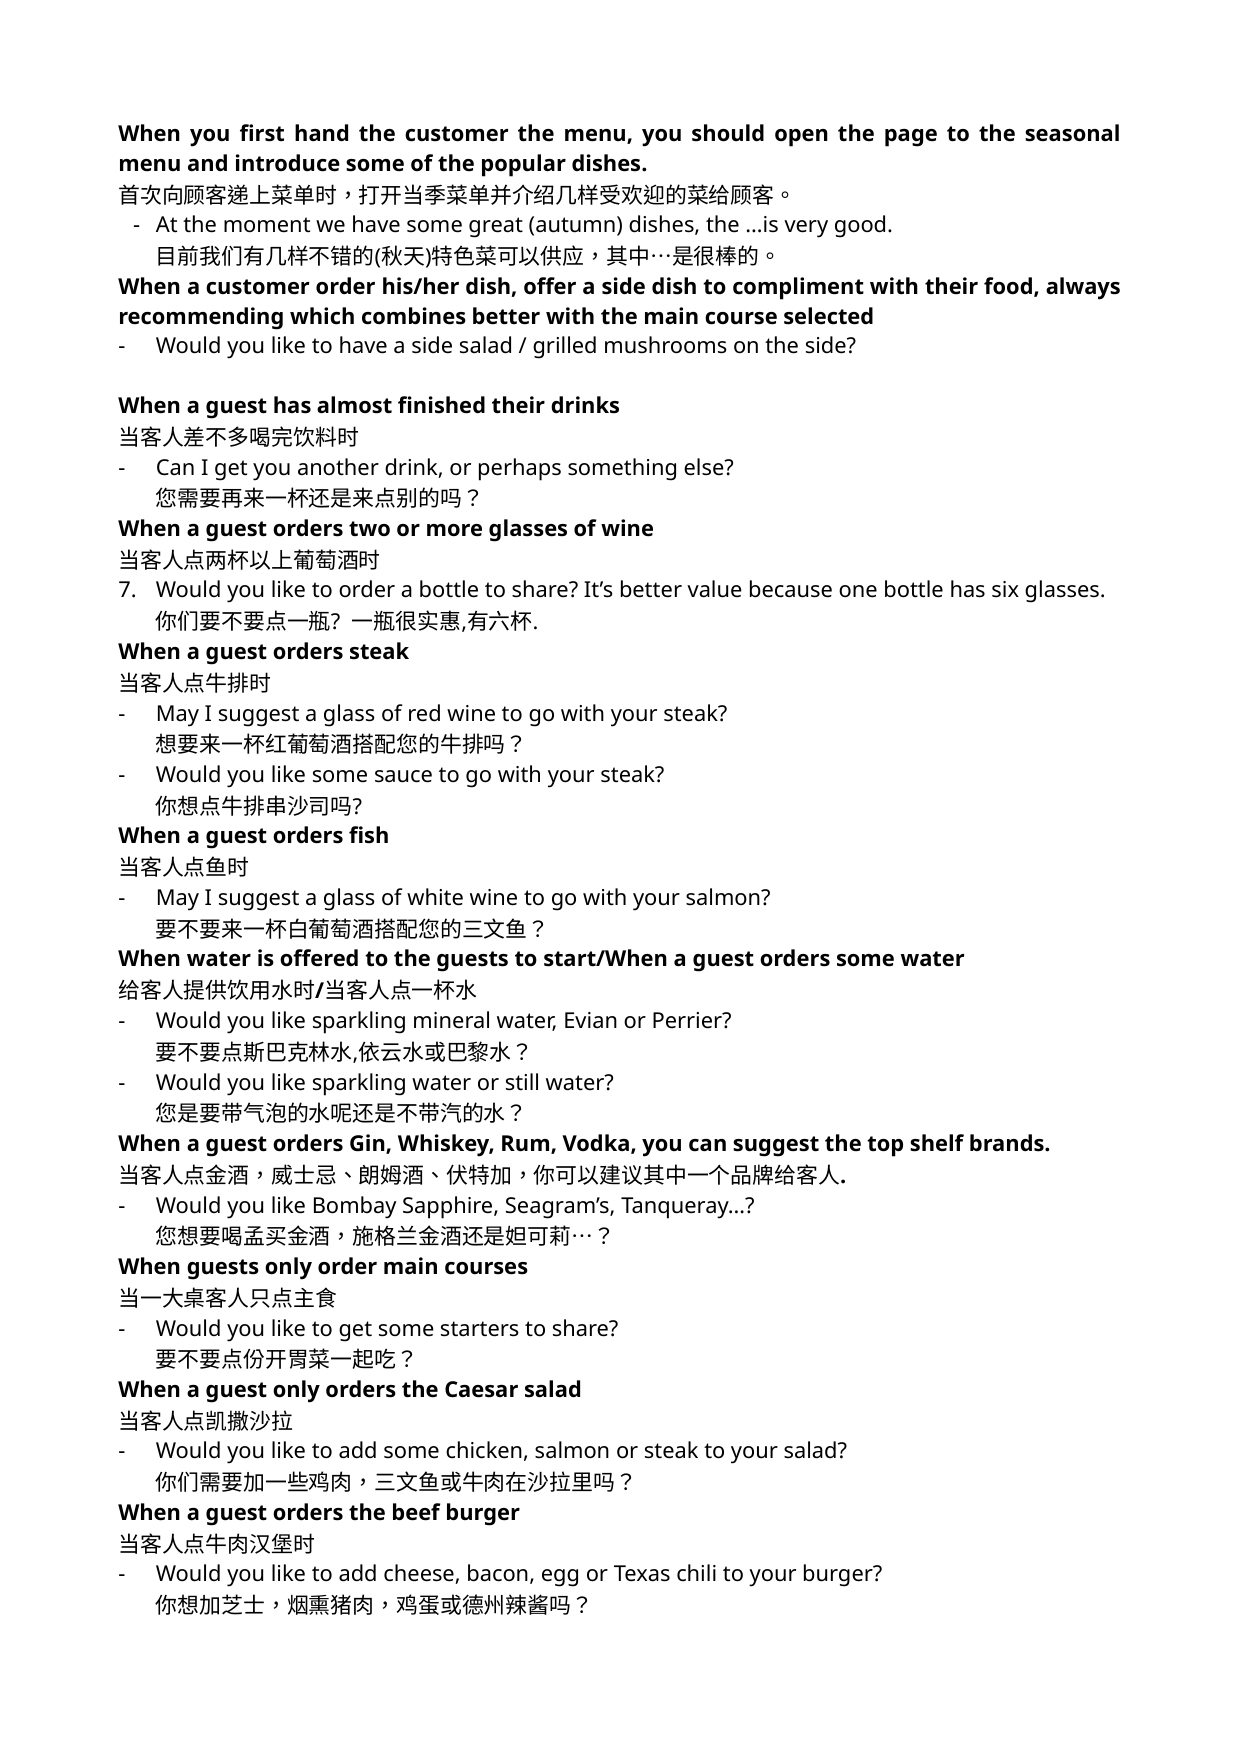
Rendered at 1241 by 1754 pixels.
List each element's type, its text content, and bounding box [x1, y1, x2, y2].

text When a guest orders two or more glasses of wine [118, 513, 1122, 543]
text When a guest orders fish [118, 821, 1122, 850]
list May I suggest a glass of red wine to go with your steak? [118, 697, 1122, 727]
text 您是要带气泡的水呢还是不带汽的水？ [118, 1096, 1122, 1128]
text 当一大桌客人只点主食 [118, 1281, 1122, 1312]
text 当客人点牛排时 [118, 666, 1122, 697]
text When a customer order his/her dish, offer a side dish to compliment with their food, always recommending which combines better with the main course selected [118, 271, 1122, 331]
text 首次向顾客递上菜单时，打开当季菜单并介绍几样受欢迎的菜给顾客。 [118, 178, 1122, 209]
text 当客人点牛肉汉堡时 [118, 1527, 1122, 1558]
list Would you like to have a side salad / grilled mushrooms on the side? [118, 331, 1122, 360]
text 当客人点鱼时 [118, 850, 1122, 882]
text 给客人提供饮用水时/当客人点一杯水 [118, 973, 1122, 1005]
list Would you like sparkling mineral water, Evian or Perrier? [118, 1005, 1122, 1035]
text 当客人点凯撒沙拉 [118, 1404, 1122, 1435]
list Would you like to order a bottle to share? It’s better value because one bottle has six glasses. [118, 574, 1122, 604]
text 你想点牛排串沙司吗? [118, 789, 1122, 821]
list Can I get you another drink, or perhaps something else? [118, 452, 1122, 481]
text 您需要再来一杯还是来点别的吗？ [118, 481, 1122, 513]
text When water is offered to the guests to start/When a guest orders some water [118, 943, 1122, 973]
text 你们要不要点一瓶? 一瓶很实惠,有六杯. [118, 604, 1122, 636]
list At the moment we have some great (autumn) dishes, the …is very good. [133, 209, 1122, 239]
text 要不要来一杯白葡萄酒搭配您的三文鱼？ [118, 912, 1122, 943]
list May I suggest a glass of white wine to go with your salmon? [118, 882, 1122, 912]
text 目前我们有几样不错的(秋天)特色菜可以供应，其中…是很棒的。 [118, 239, 1122, 271]
text When a guest orders the beef burger [118, 1497, 1122, 1527]
text When you first hand the customer the menu, you should open the page to the seasonal menu and introduce some of the popular dishes. [118, 118, 1122, 178]
text 要不要点份开胃菜一起吃？ [118, 1342, 1122, 1374]
list Would you like sparkling water or still water? [118, 1067, 1122, 1096]
text 你们需要加一些鸡肉，三文鱼或牛肉在沙拉里吗？ [118, 1465, 1122, 1497]
text When a guest orders Gin, Whiskey, Rum, Vodka, you can suggest the top shelf brands. [118, 1128, 1122, 1158]
text When a guest orders steak [118, 636, 1122, 666]
list Would you like some sauce to go with your steak? [118, 759, 1122, 789]
text 你想加芝士，烟熏猪肉，鸡蛋或德州辣酱吗？ [118, 1588, 1122, 1620]
text When guests only order main courses [118, 1251, 1122, 1281]
text 当客人点金酒，威士忌、朗姆酒、伏特加，你可以建议其中一个品牌给客人. [118, 1158, 1122, 1189]
text 想要来一杯红葡萄酒搭配您的牛排吗？ [118, 727, 1122, 759]
text 当客人点两杯以上葡萄酒时 [118, 543, 1122, 574]
list Would you like Bombay Sapphire, Seagram’s, Tanqueray…? [118, 1189, 1122, 1219]
text When a guest has almost finished their drinks [118, 390, 1122, 420]
text 您想要喝孟买金酒，施格兰金酒还是妲可莉…？ [118, 1219, 1122, 1251]
list Would you like to add some chicken, salmon or steak to your salad? [118, 1435, 1122, 1465]
text 当客人差不多喝完饮料时 [118, 420, 1122, 452]
text 要不要点斯巴克林水,依云水或巴黎水？ [118, 1035, 1122, 1067]
list Would you like to get some starters to share? [118, 1312, 1122, 1342]
list Would you like to add cheese, bacon, egg or Texas chili to your burger? [118, 1558, 1122, 1588]
text When a guest only orders the Caesar salad [118, 1374, 1122, 1404]
